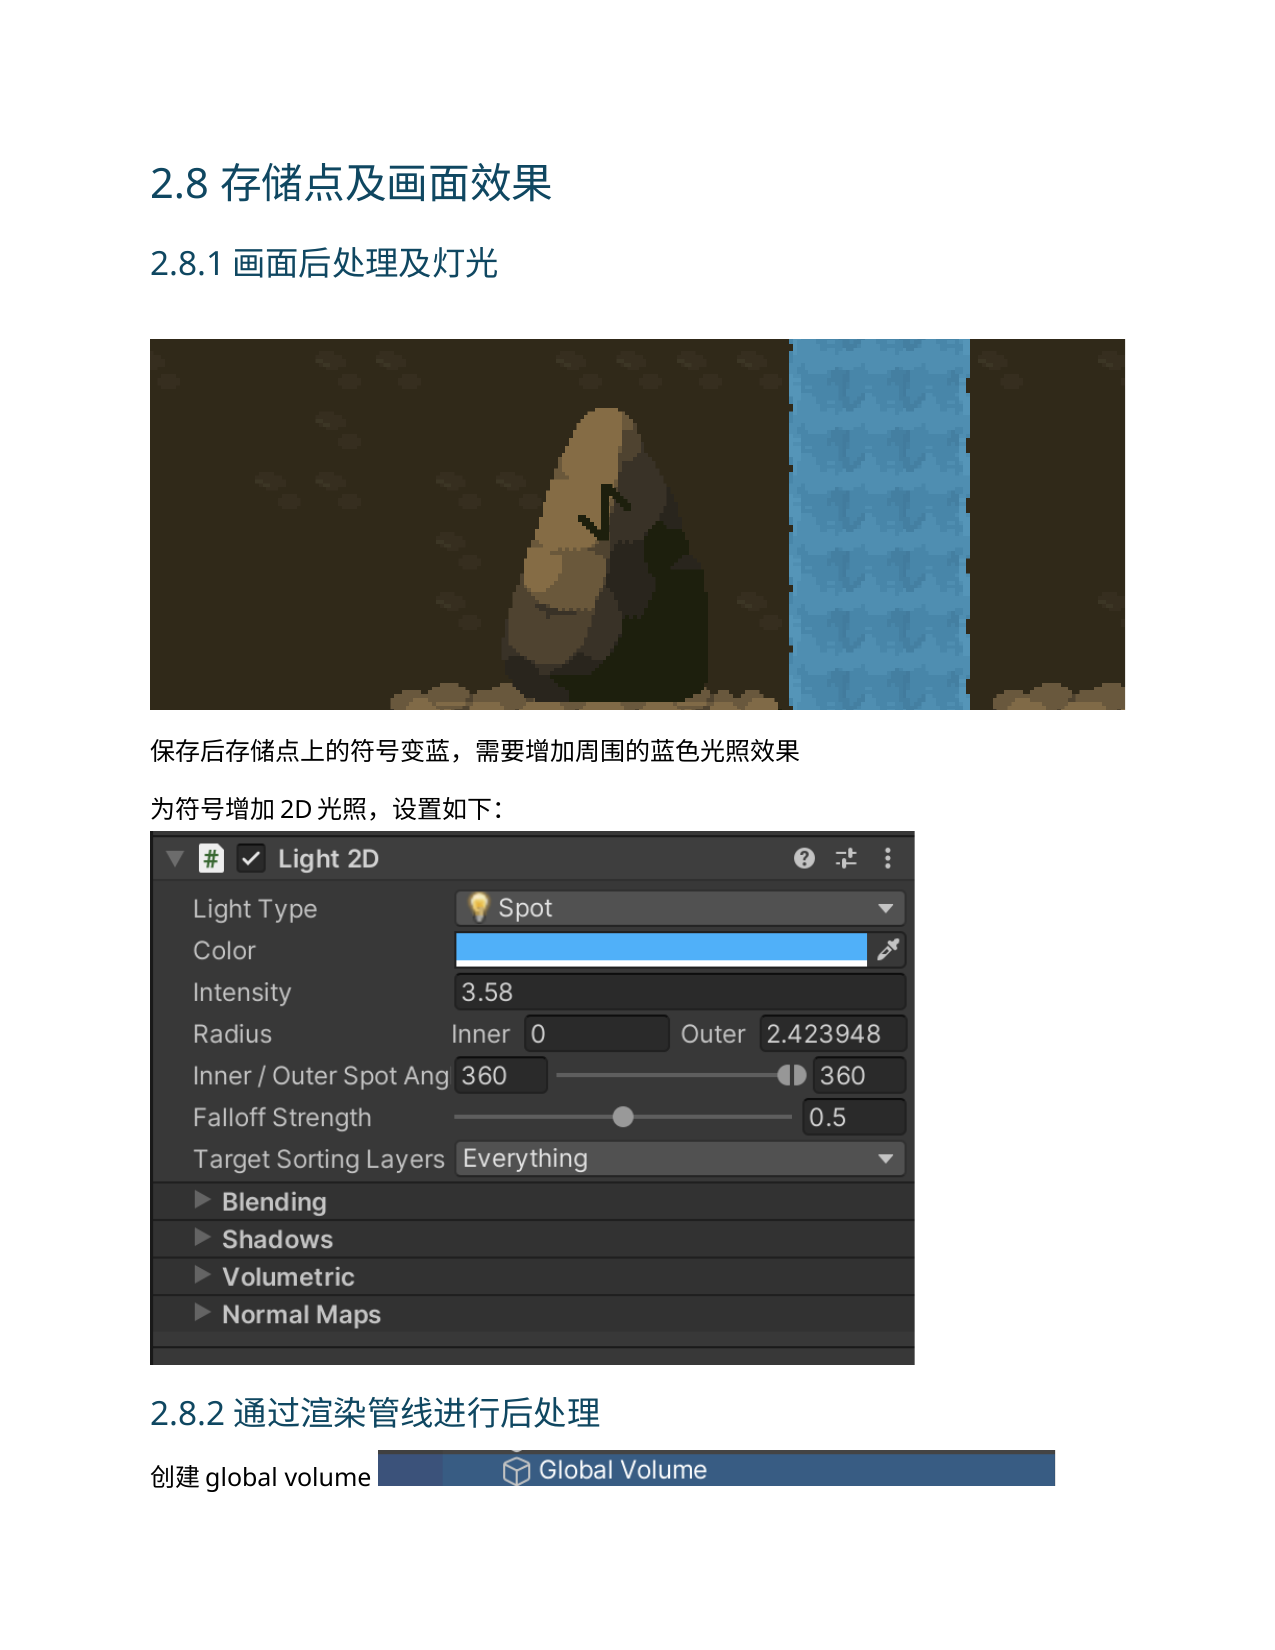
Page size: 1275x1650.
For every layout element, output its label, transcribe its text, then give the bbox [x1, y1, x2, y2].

subtitle 2.8 存储点及画面效果 [150, 150, 1125, 211]
picture [150, 831, 915, 1365]
picture [378, 1450, 1055, 1486]
subtitle 2.8.1画面后处理及灯光 [150, 236, 1125, 285]
picture [150, 339, 1125, 710]
subtitle 2.8.2 通过渲染管线进行后处理 [150, 1387, 1125, 1435]
text 保存后存储点上的符号变蓝，需要增加周围的蓝色光照效果 [150, 731, 1125, 768]
